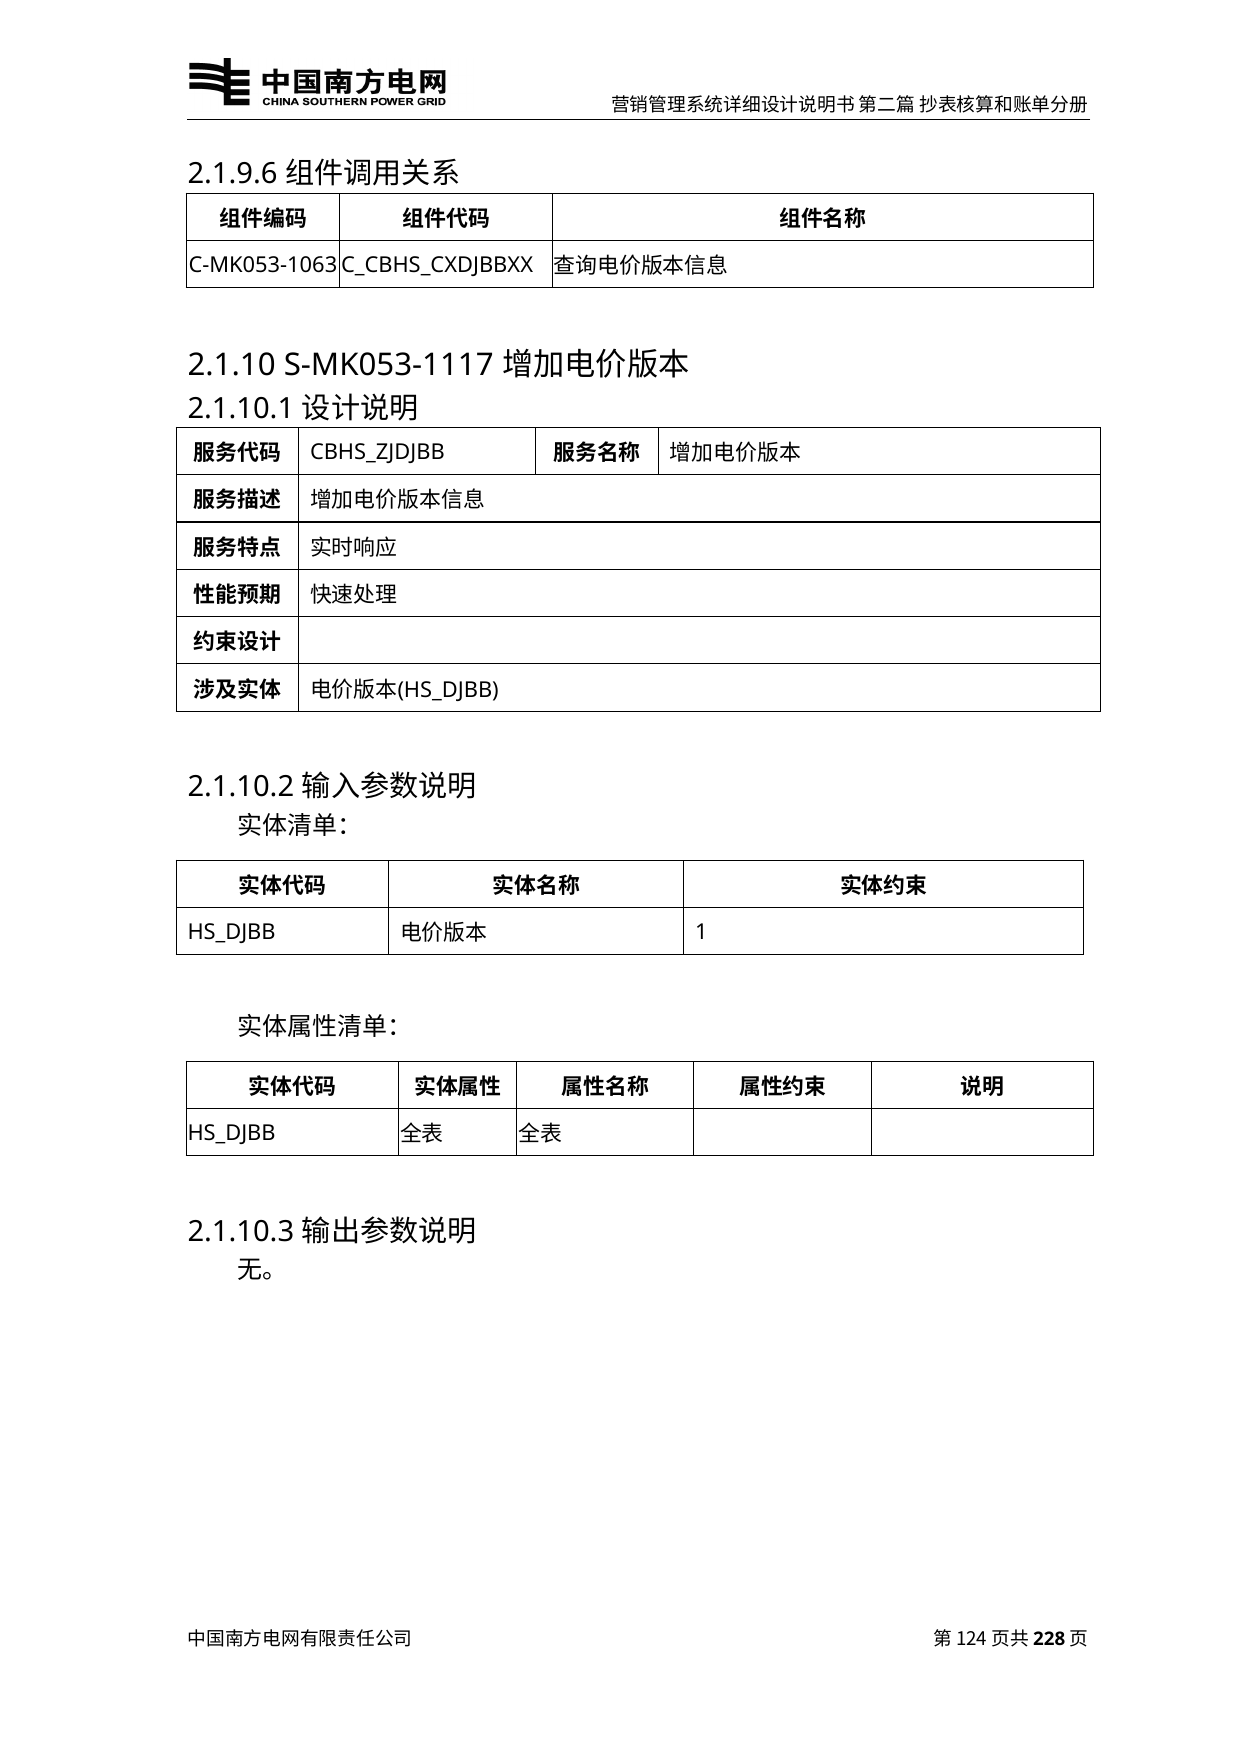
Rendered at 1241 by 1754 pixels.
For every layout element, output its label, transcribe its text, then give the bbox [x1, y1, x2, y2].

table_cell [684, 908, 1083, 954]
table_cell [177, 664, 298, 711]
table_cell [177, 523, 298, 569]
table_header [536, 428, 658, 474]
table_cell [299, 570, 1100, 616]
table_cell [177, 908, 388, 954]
subtitle 输入参数说明 [187, 763, 1090, 805]
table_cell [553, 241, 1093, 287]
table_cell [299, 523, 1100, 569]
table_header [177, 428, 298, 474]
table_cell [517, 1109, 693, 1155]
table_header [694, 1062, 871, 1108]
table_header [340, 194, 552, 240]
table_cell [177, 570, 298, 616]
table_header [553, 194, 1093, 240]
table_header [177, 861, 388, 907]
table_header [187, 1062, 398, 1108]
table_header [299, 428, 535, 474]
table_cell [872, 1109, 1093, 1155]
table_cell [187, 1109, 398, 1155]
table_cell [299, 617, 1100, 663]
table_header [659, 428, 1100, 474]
subtitle 输出参数说明 [187, 1207, 1090, 1249]
subtitle 组件调用关系 [187, 150, 1090, 192]
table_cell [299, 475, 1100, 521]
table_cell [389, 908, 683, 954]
text 无。 [187, 1249, 1090, 1286]
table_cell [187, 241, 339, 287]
subtitle S-MK053-1117 增加电价版本 [187, 339, 1090, 384]
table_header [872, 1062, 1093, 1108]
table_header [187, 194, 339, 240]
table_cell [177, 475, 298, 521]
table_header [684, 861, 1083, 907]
text 实体属性清单： [187, 1006, 1090, 1042]
picture [187, 58, 474, 112]
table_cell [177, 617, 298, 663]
subtitle 设计说明 [187, 384, 1090, 427]
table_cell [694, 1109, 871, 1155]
text 实体清单： [187, 805, 1090, 841]
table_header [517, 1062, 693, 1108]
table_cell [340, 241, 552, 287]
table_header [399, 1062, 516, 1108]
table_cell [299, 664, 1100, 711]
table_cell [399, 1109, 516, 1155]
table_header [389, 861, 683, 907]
